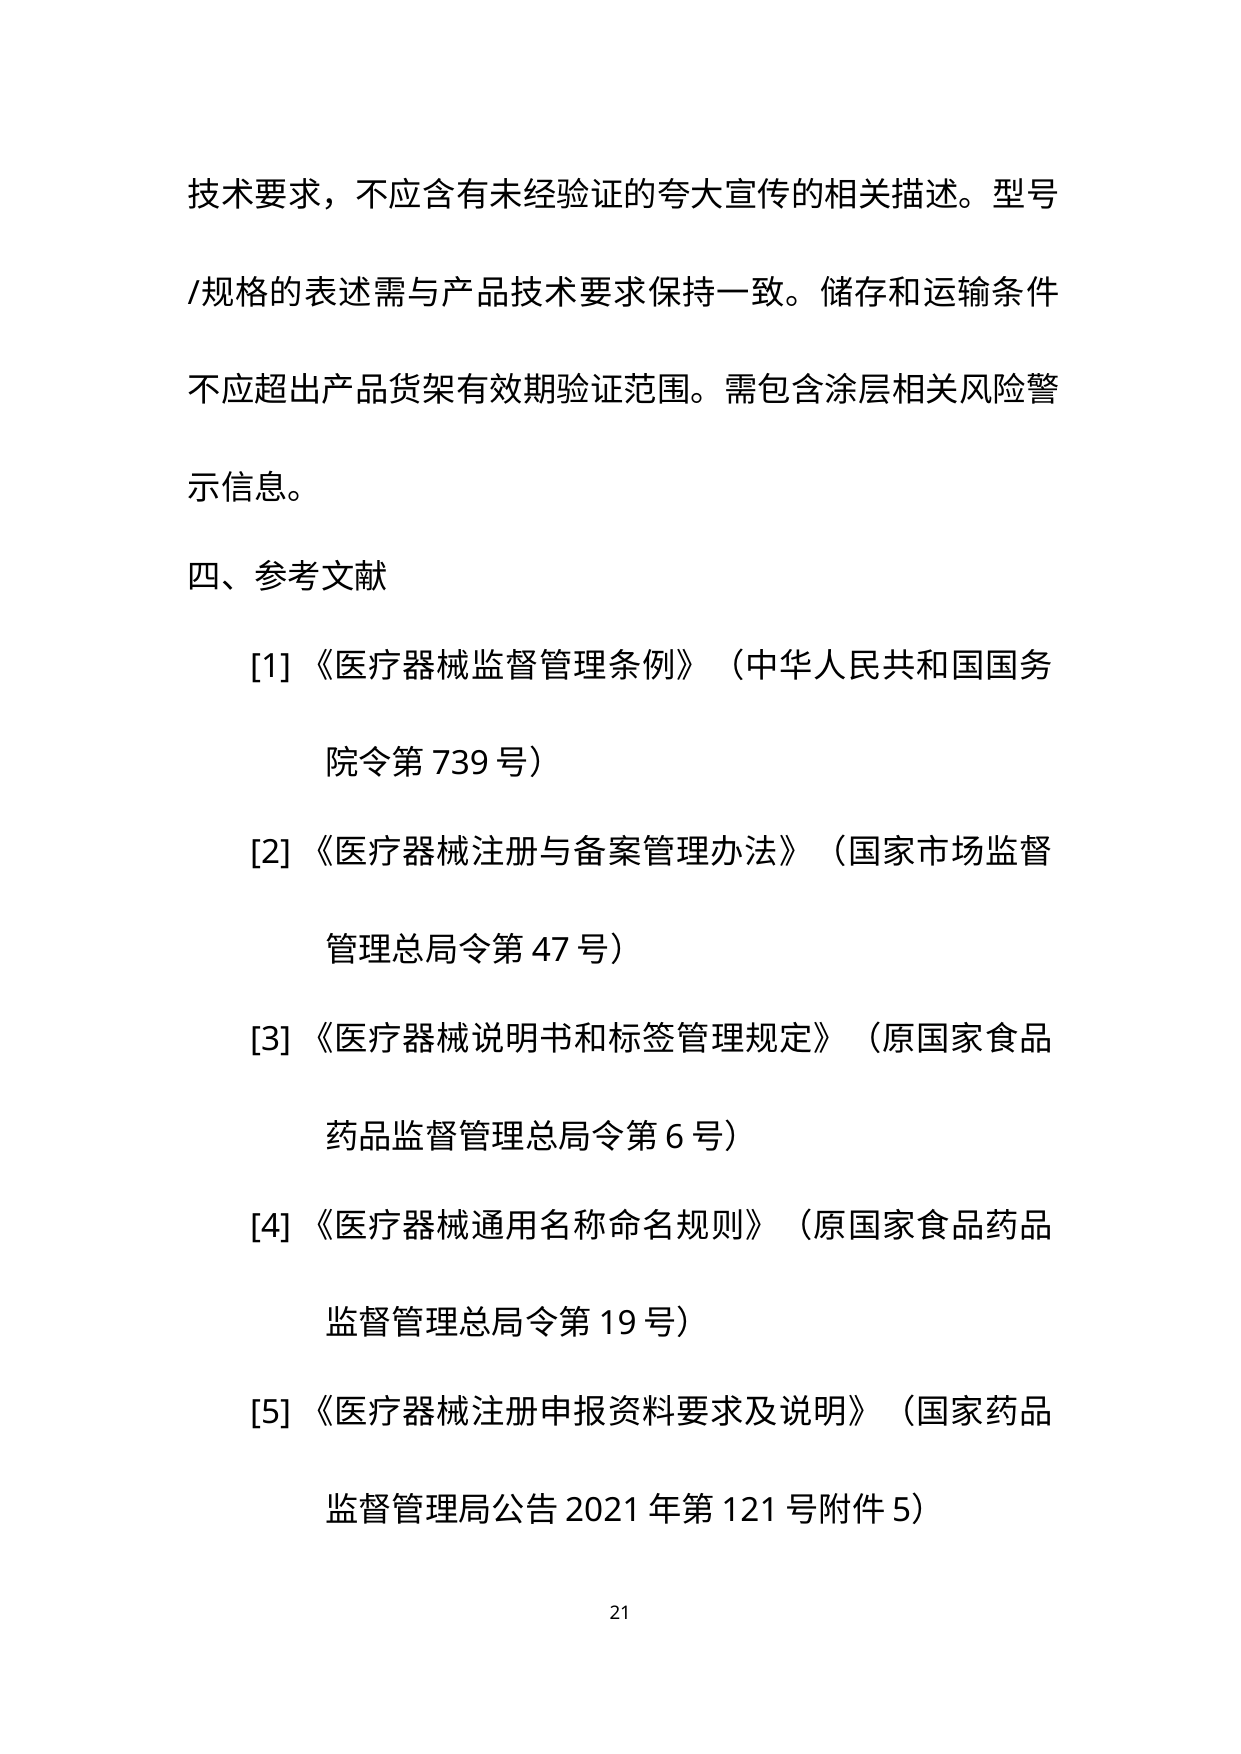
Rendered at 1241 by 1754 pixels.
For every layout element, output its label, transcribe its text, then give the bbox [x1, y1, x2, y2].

list 《医疗器械说明书和标签管理规定》（原国家食品药品监督管理总局令第6号） [250, 1004, 1053, 1166]
list 《医疗器械监督管理条例》（中华人民共和国国务院令第739号） [250, 630, 1053, 793]
list 《医疗器械注册与备案管理办法》（国家市场监督管理总局令第47号） [250, 817, 1053, 979]
list 《医疗器械通用名称命名规则》（原国家食品药品监督管理总局令第19号） [250, 1190, 1053, 1353]
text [187, 160, 1060, 517]
list 《医疗器械注册申报资料要求及说明》（国家药品监督管理局公告2021年第121号附件5） [250, 1377, 1053, 1539]
text 四、参考文献 [187, 541, 1060, 606]
